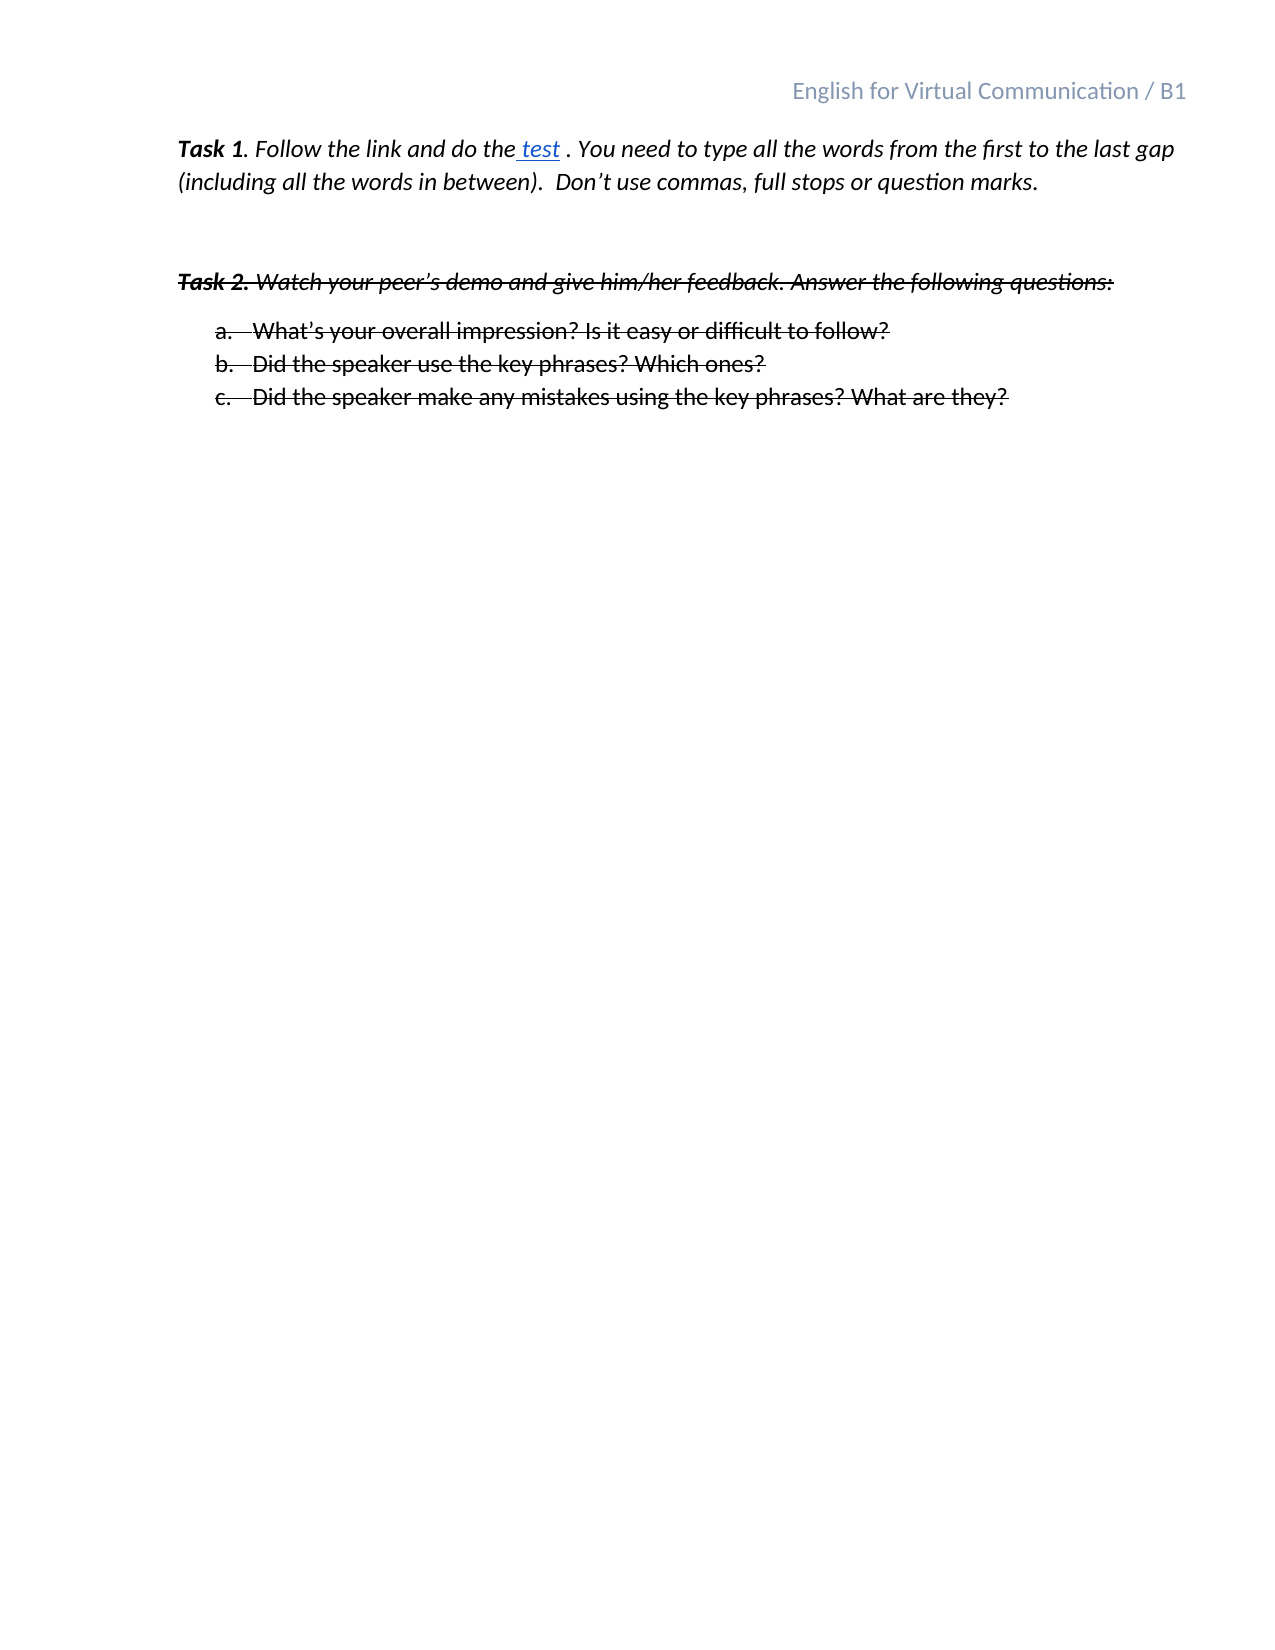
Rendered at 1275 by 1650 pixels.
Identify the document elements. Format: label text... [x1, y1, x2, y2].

text Task 2. Watch your peer’s demo and give him/her feedback. Answer the following questions: [177, 266, 1186, 296]
list Did the speaker make any mistakes using the key phrases? What are they? [215, 381, 1186, 412]
list Did the speaker use the key phrases? Which ones? [215, 348, 1186, 379]
list What’s your overall impression? Is it easy or difficult to follow? [215, 315, 1186, 346]
text Task 1. Follow the link and do the test . You need to type all the words from the first to the last gap (including all the words in between). Don’t use commas, full stops or question marks. [177, 133, 1186, 197]
